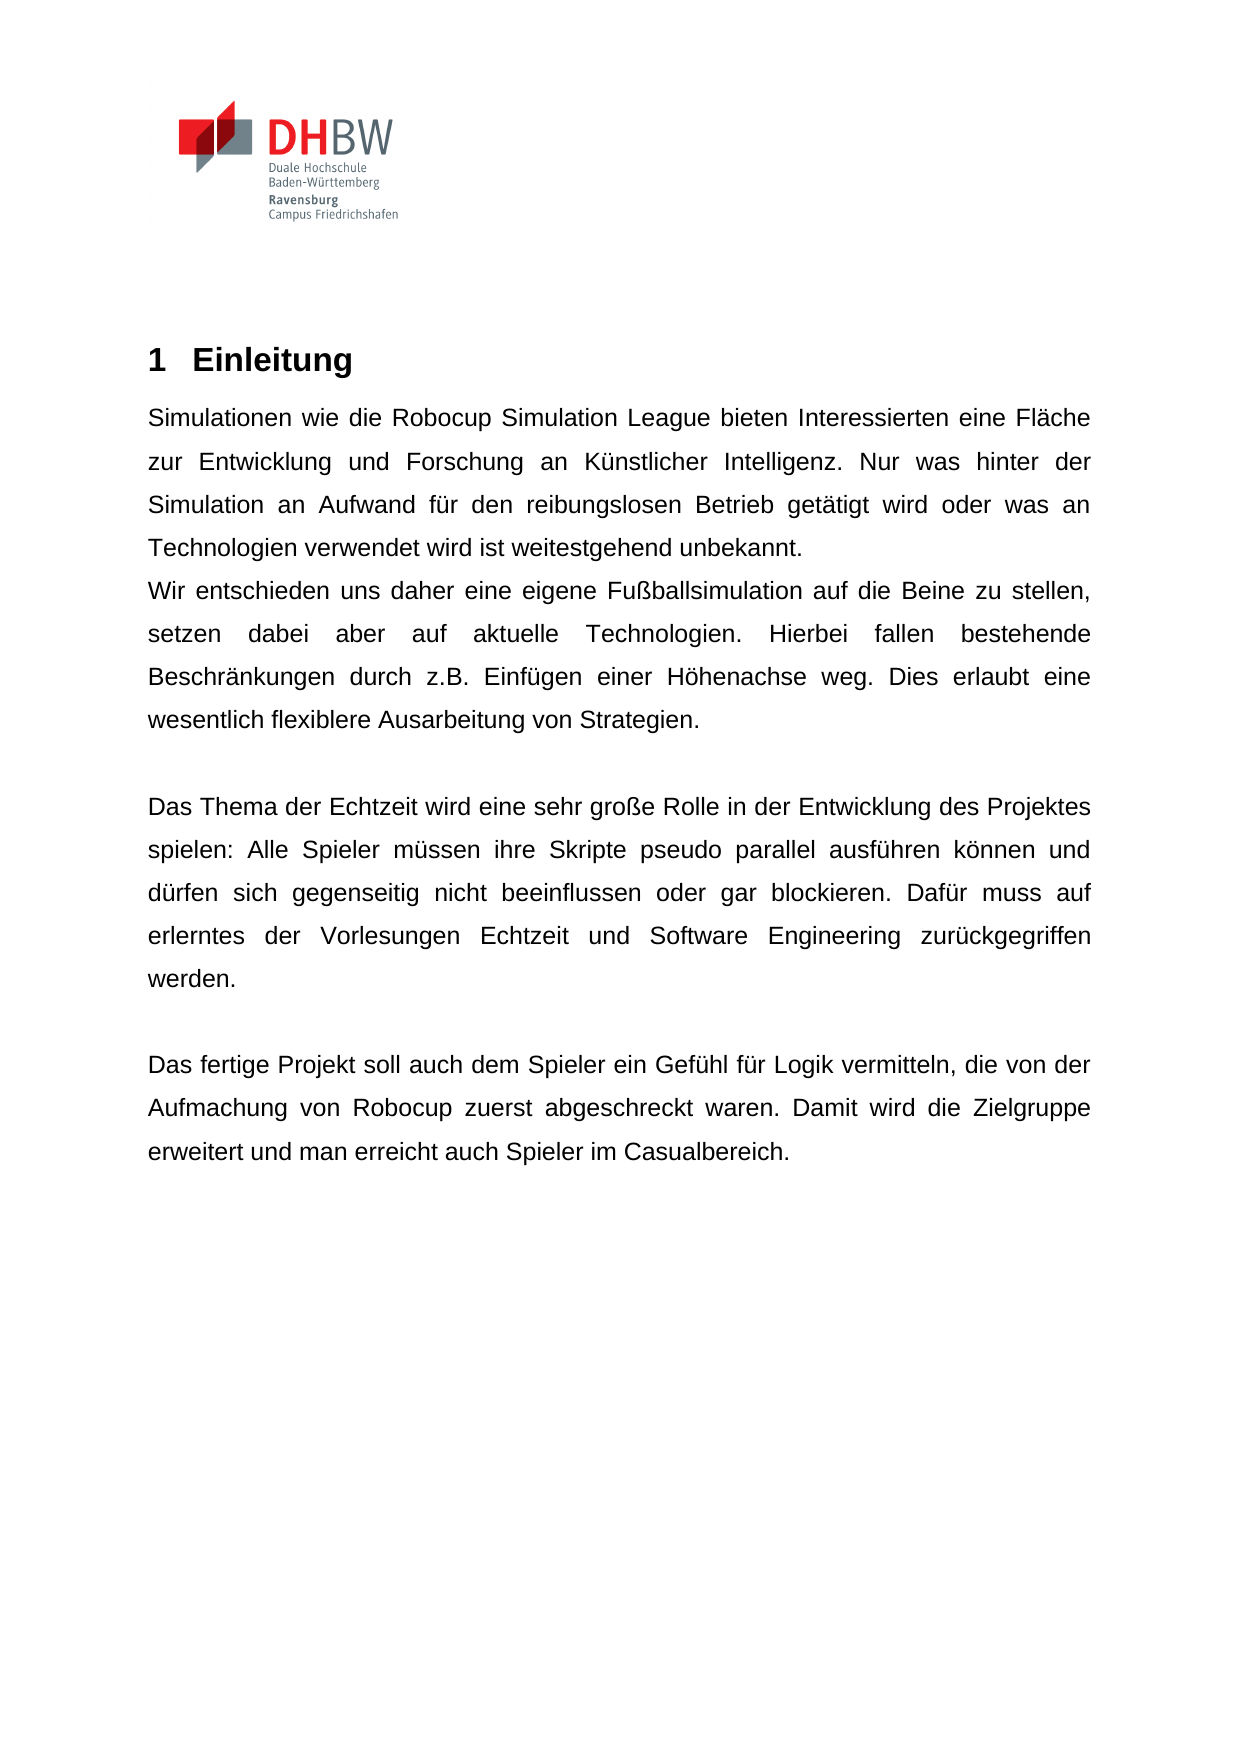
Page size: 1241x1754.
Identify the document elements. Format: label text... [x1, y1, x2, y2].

text Das Thema der Echtzeit wird eine sehr große Rolle in der Entwicklung des Projektes spielen: Alle Spieler müssen ihre Skripte pseudo parallel ausführen können und dürfen sich gegenseitig nicht beeinflussen oder gar blockieren. Dafür muss auf erlerntes der Vorlesungen Echtzeit und Software Engineering zurückgegriffen werden. [148, 792, 1093, 993]
subtitle Einleitung [148, 339, 1081, 378]
text Simulationen wie die Robocup Simulation League bieten Interessierten eine Fläche zur Entwicklung und Forschung an Künstlicher Intelligenz. Nur was hinter der Simulation an Aufwand für den reibungslosen Betrieb getätigt wird oder was an Technologien verwendet wird ist weitestgehend unbekannt. [148, 403, 1093, 562]
text Wir entschieden uns daher eine eigene Fußballsimulation auf die Beine zu stellen, setzen dabei aber auf aktuelle Technologien. Hierbei fallen bestehende Beschränkungen durch z.B. Einfügen einer Höhenachse weg. Dies erlaubt eine wesentlich flexiblere Ausarbeitung von Strategien. [148, 576, 1093, 734]
text Das fertige Projekt soll auch dem Spieler ein Gefühl für Logik vermitteln, die von der Aufmachung von Robocup zuerst abgeschreckt waren. Damit wird die Zielgruppe erweitert und man erreicht auch Spieler im Casualbereich. [148, 1050, 1093, 1165]
